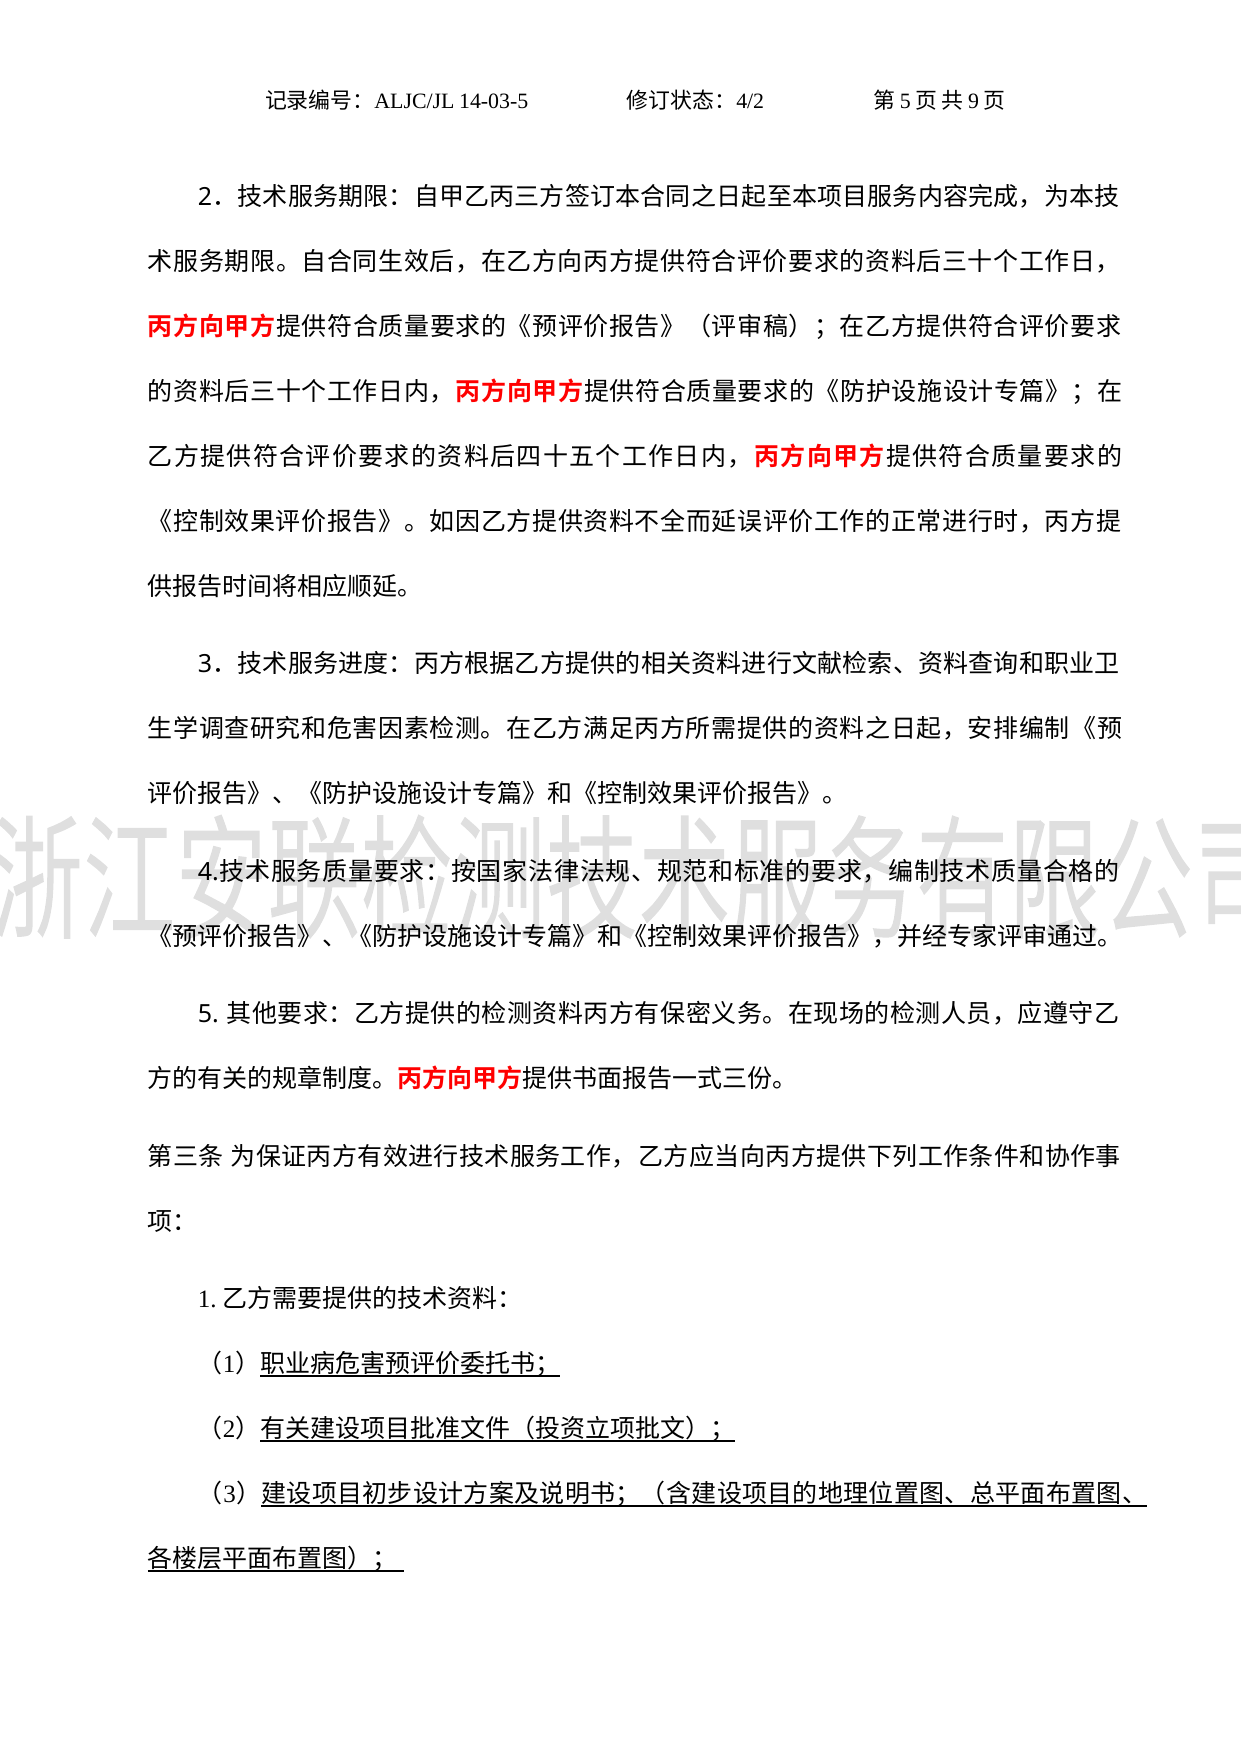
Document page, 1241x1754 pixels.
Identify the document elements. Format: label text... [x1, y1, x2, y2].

text 第三条 为保证丙方有效进行技术服务工作，乙方应当向丙方提供下列工作条件和协作事项： [148, 1122, 1122, 1252]
text 4.技术服务质量要求：按国家法律法规、规范和标准的要求，编制技术质量合格的《预评价报告》、《防护设施设计专篇》和《控制效果评价报告》，并经专家评审通过。 [148, 837, 1122, 967]
text 5. 其他要求：乙方提供的检测资料丙方有保密义务。在现场的检测人员，应遵守乙方的有关的规章制度。丙方向甲方提供书面报告一式三份。 [148, 979, 1122, 1109]
text 2．技术服务期限：自甲乙丙三方签订本合同之日起至本项目服务内容完成，为本技术服务期限。自合同生效后，在乙方向丙方提供符合评价要求的资料后三十个工作日，丙方向甲方提供符合质量要求的《预评价报告》（评审稿）；在乙方提供符合评价要求的资料后三十个工作日内，丙方向甲方提供符合质量要求的《防护设施设计专篇》；在乙方提供符合评价要求的资料后四十五个工作日内，丙方向甲方提供符合质量要求的《控制效果评价报告》。如因乙方提供资料不全而延误评价工作的正常进行时，丙方提供报告时间将相应顺延。 [148, 162, 1122, 617]
list 乙方需要提供的技术资料： [148, 1264, 1122, 1329]
text 3．技术服务进度：丙方根据乙方提供的相关资料进行文献检索、资料查询和职业卫生学调查研究和危害因素检测。在乙方满足丙方所需提供的资料之日起，安排编制《预评价报告》、《防护设施设计专篇》和《控制效果评价报告》。 [148, 629, 1122, 824]
text （2）有关建设项目批准文件（投资立项批文）； [148, 1394, 1122, 1459]
text （3）建设项目初步设计方案及说明书；（含建设项目的地理位置图、总平面布置图、各楼层平面布置图）； [148, 1459, 1122, 1589]
text （1）职业病危害预评价委托书； [148, 1329, 1122, 1394]
